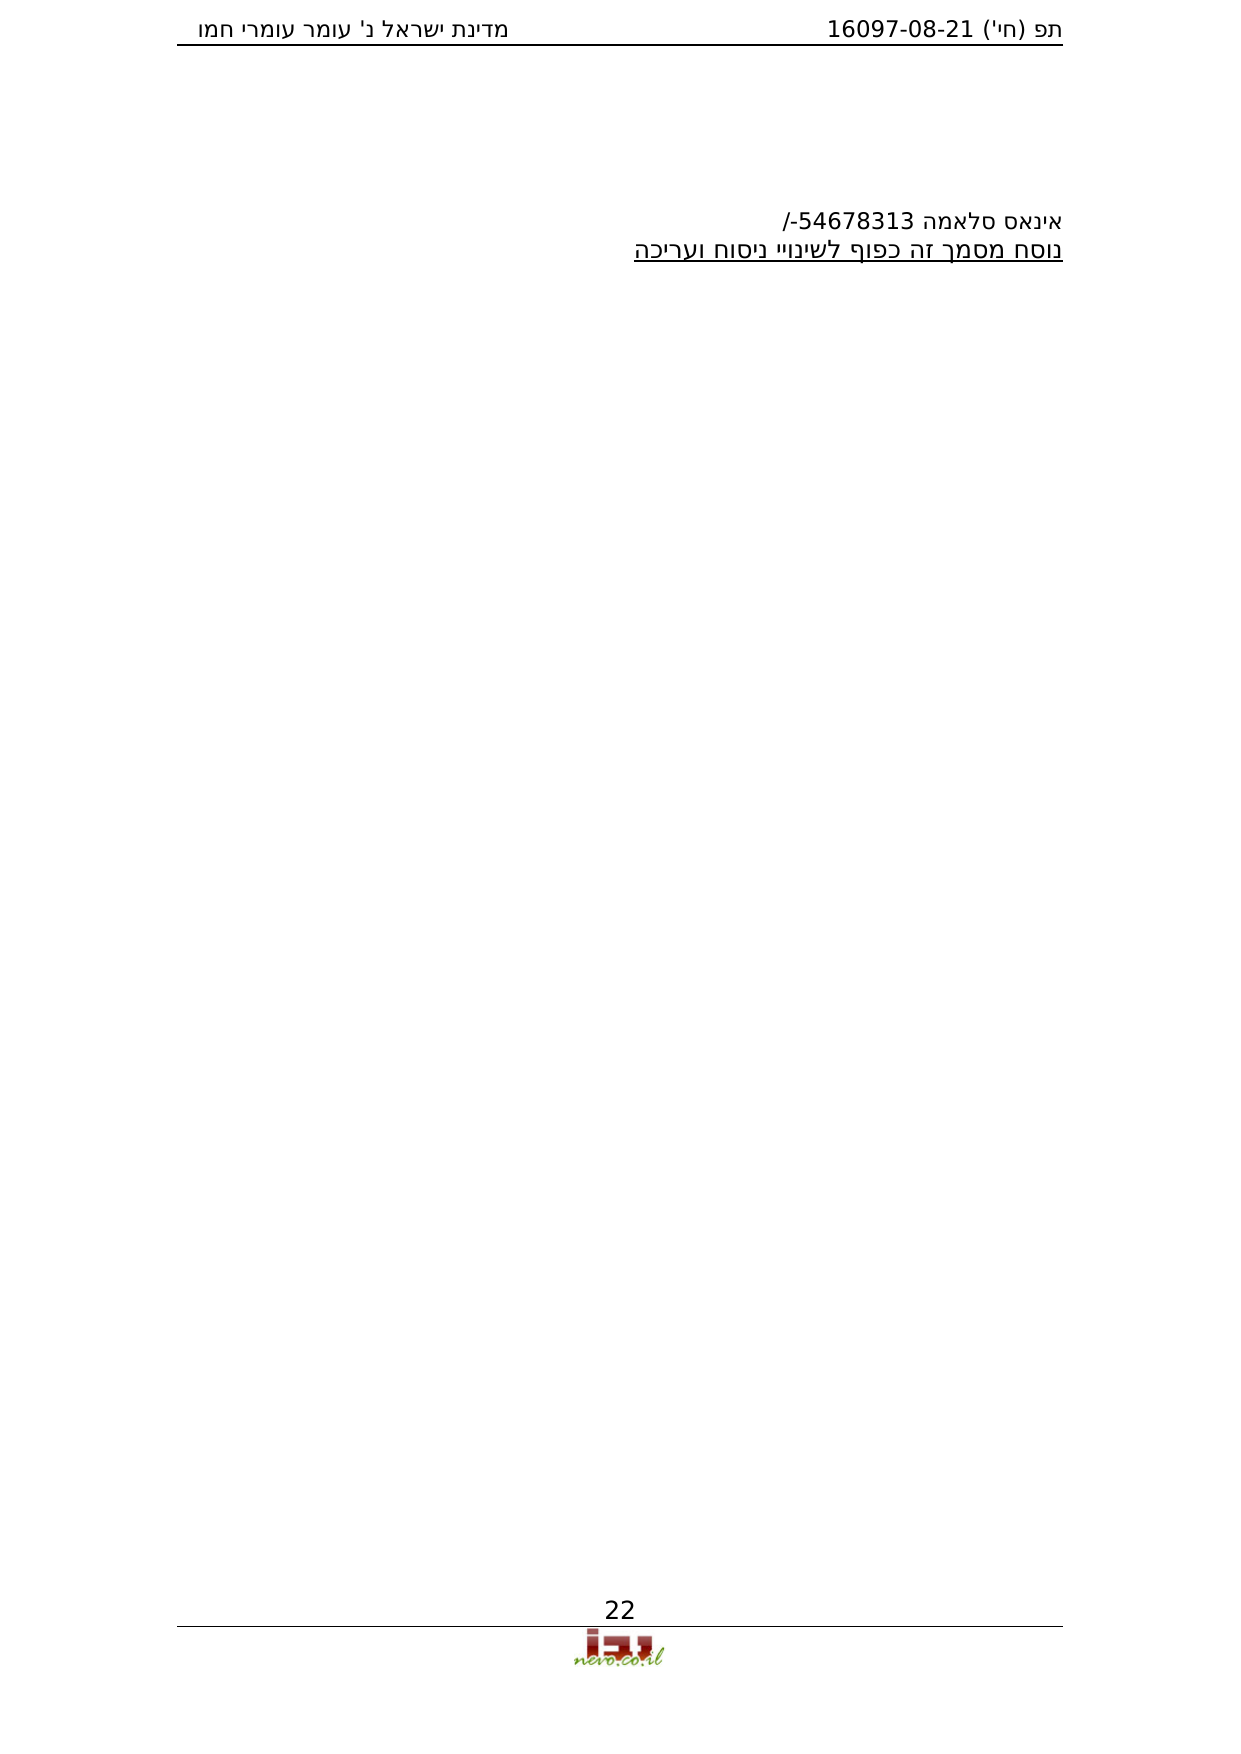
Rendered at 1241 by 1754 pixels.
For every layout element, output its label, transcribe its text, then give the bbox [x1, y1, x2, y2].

text אינאס סלאמה 54678313-/ [177, 208, 1063, 235]
picture [574, 1628, 666, 1667]
text נוסח מסמך זה כפוף לשינויי ניסוח ועריכה [177, 235, 1063, 264]
